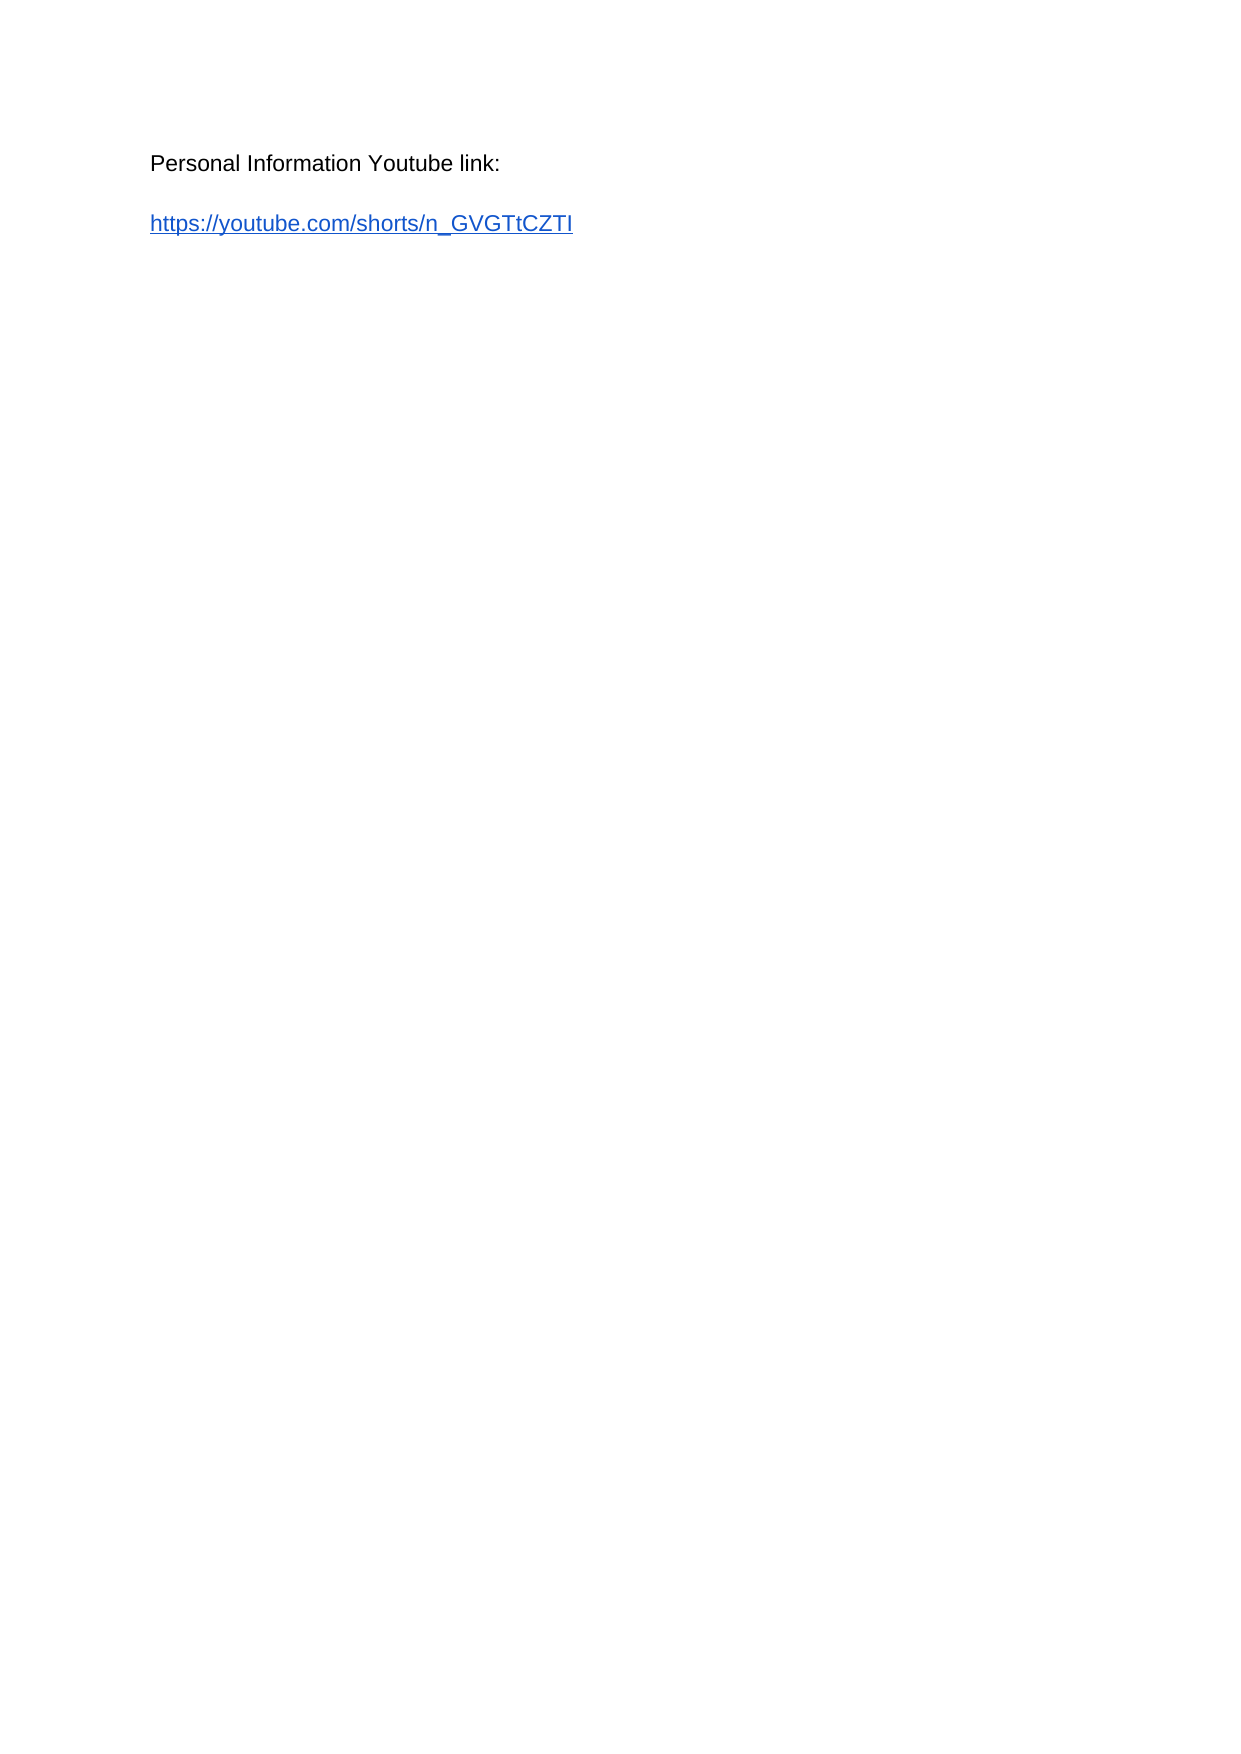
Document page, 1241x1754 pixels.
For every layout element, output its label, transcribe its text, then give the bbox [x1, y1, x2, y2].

text https://youtube.com/shorts/n_GVGTtCZTI [150, 210, 1090, 237]
text Personal Information Youtube link: [150, 150, 1090, 176]
